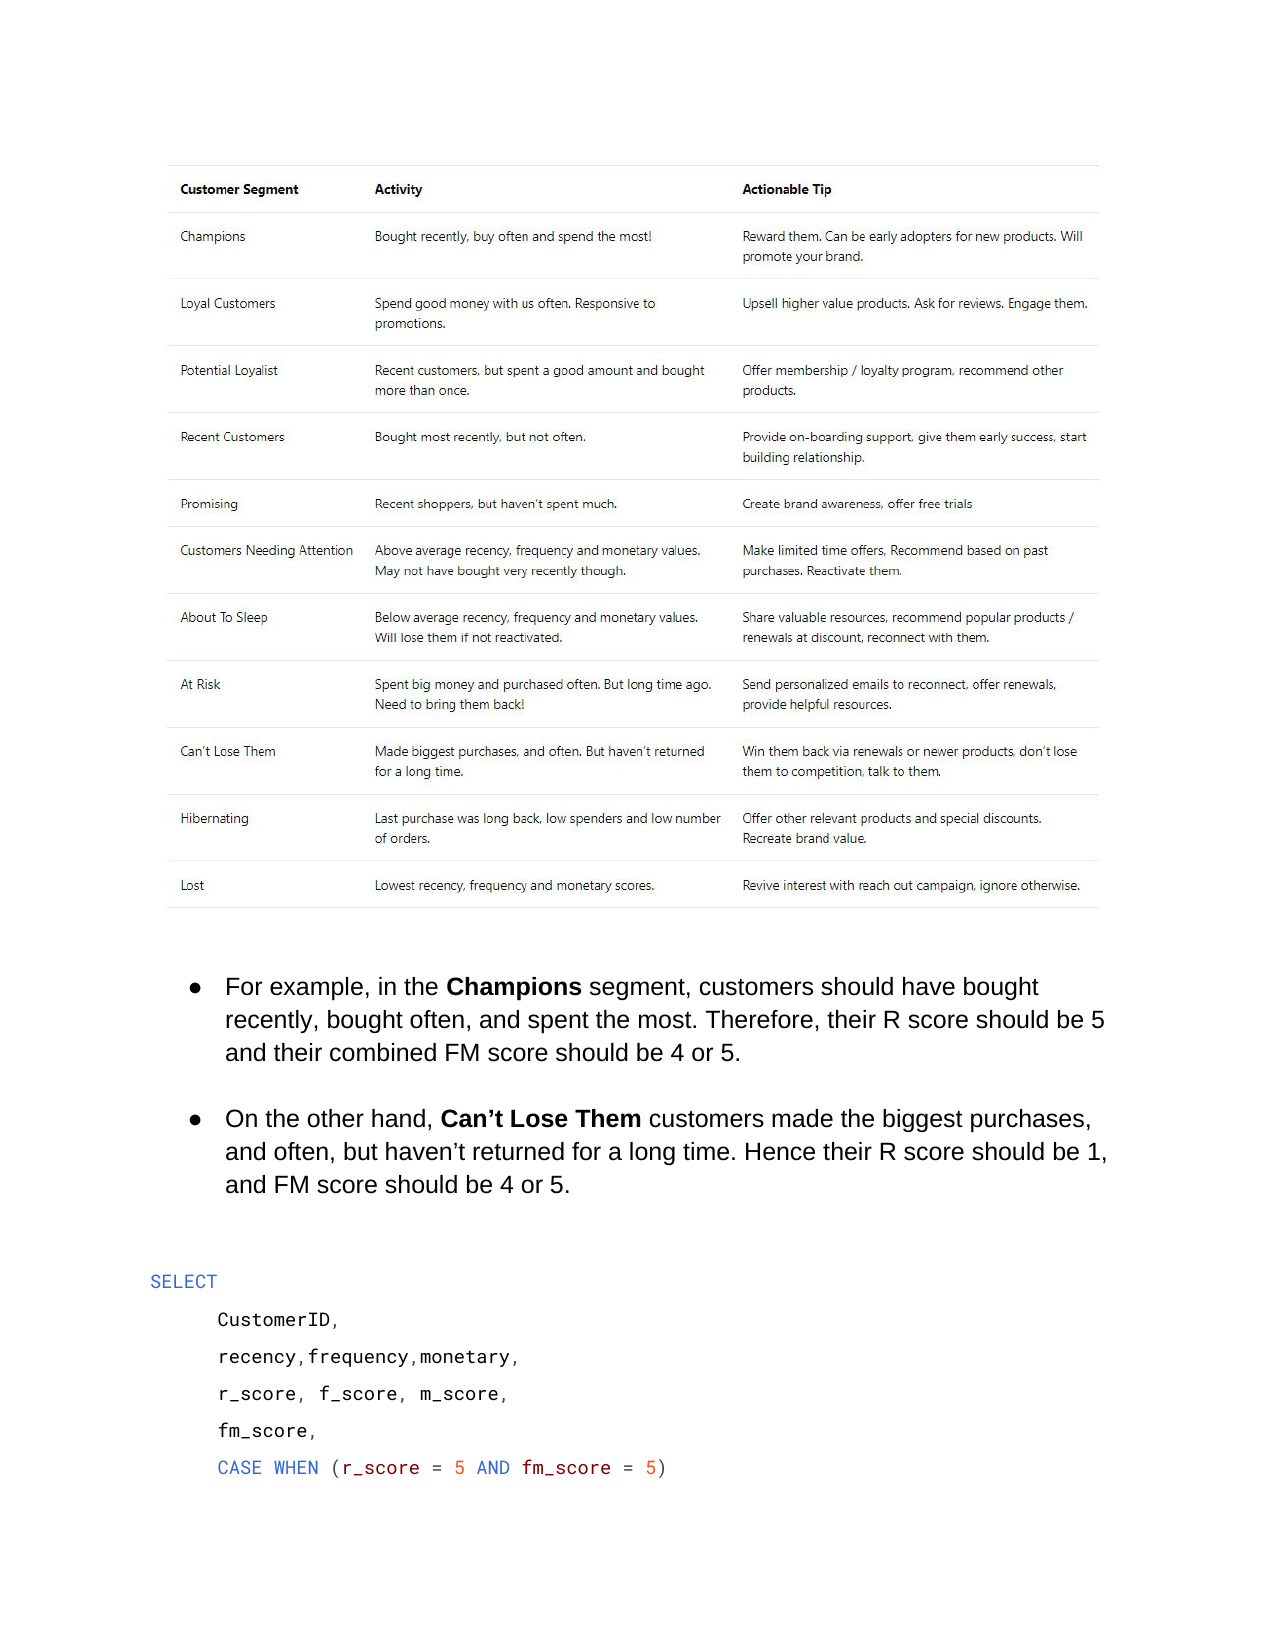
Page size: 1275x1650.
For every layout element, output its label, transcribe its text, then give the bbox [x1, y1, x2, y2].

text SELECT [150, 1269, 1125, 1294]
text r_score, f_score, m_score, [150, 1381, 1125, 1406]
list On the other hand, Can’t Lose Them customers made the biggest purchases, and often, but haven’t returned for a long time. Hence their R score should be 1, and FM score should be 4 or 5. [187, 1104, 1125, 1199]
text recency,frequency,monetary, [150, 1343, 1125, 1368]
list For example, in the Champions segment, customers should have bought recently, bought often, and spent the most. Therefore, their R score should be 5 and their combined FM score should be 4 or 5. [187, 972, 1125, 1067]
text fm_score, [150, 1418, 1125, 1443]
text CASE WHEN (r_score = 5 AND fm_score = 5) [150, 1455, 1125, 1480]
text CustomerID, [150, 1306, 1125, 1331]
picture [150, 150, 1125, 925]
